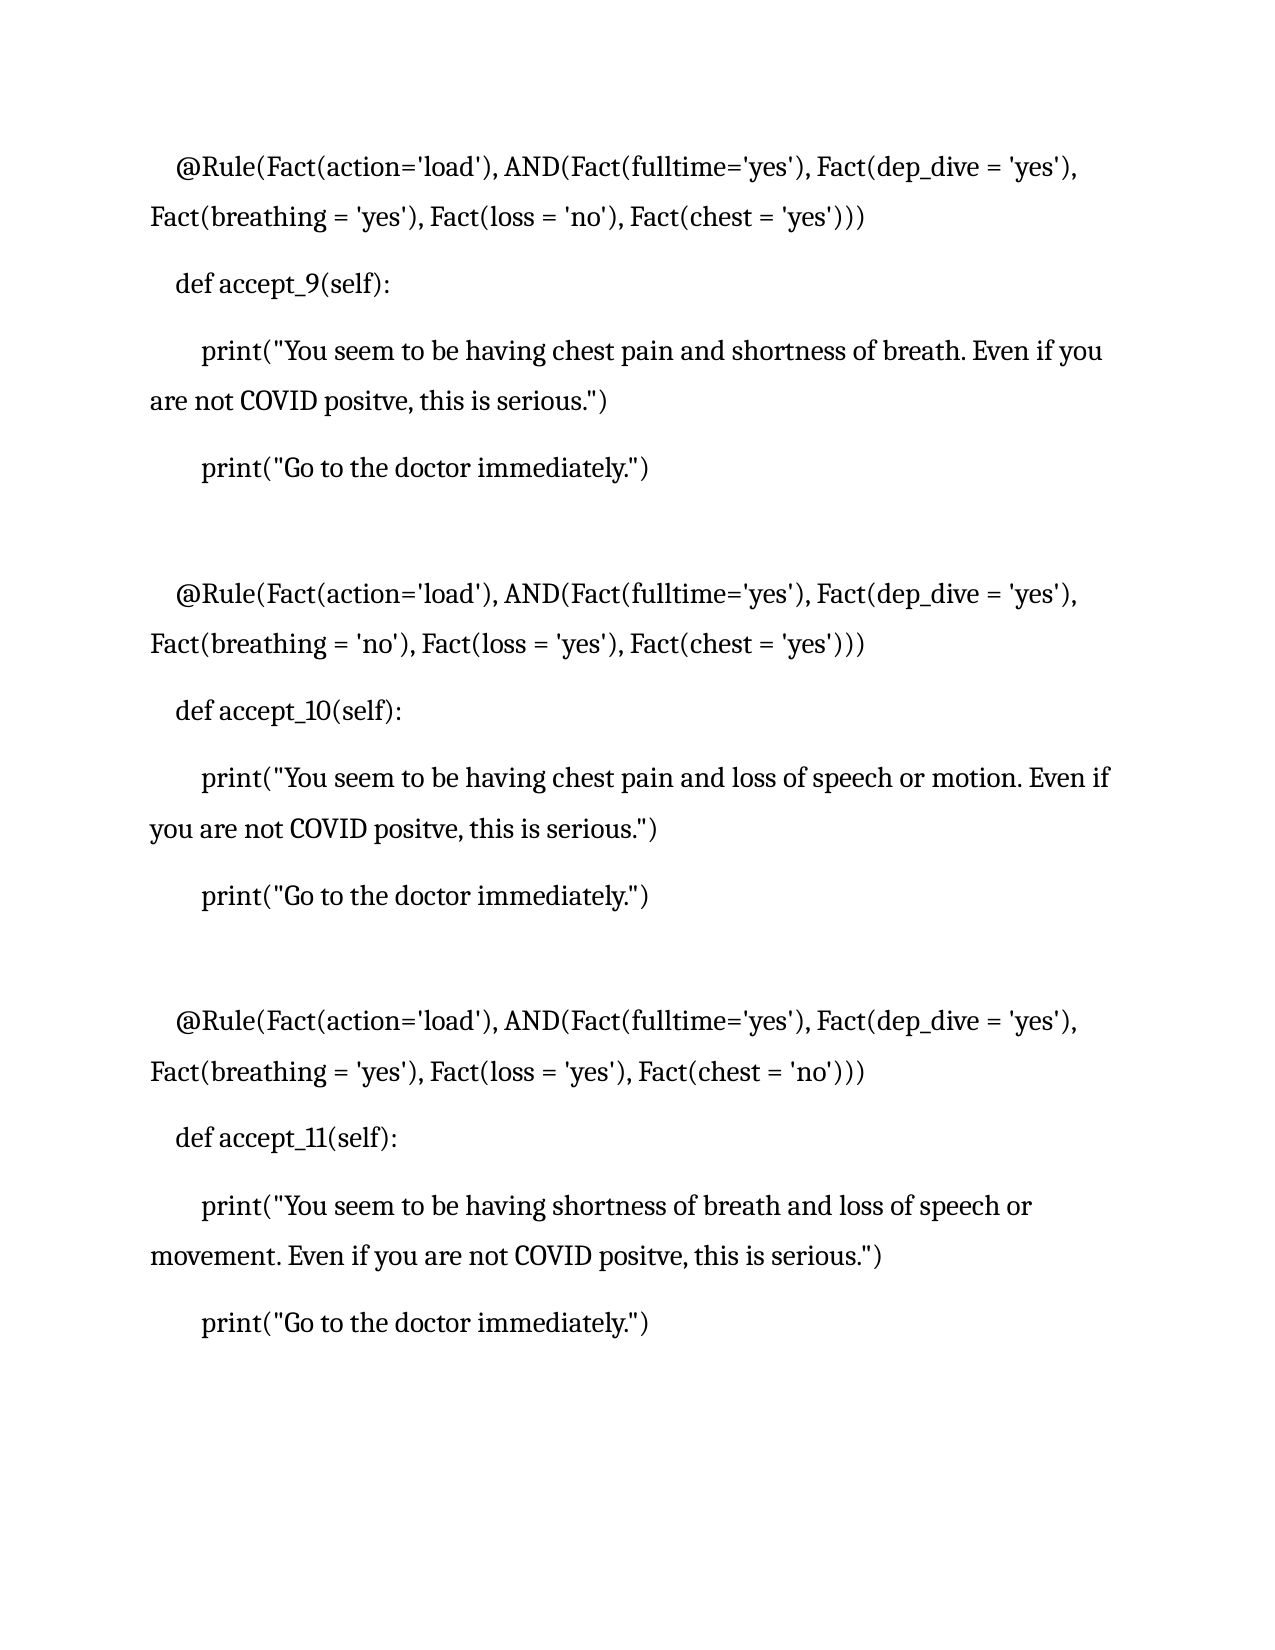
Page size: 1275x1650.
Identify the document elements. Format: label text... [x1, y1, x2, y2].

text def accept_9(self): [150, 267, 1125, 301]
text @Rule(Fact(action='load'), AND(Fact(fulltime='yes'), Fact(dep_dive = 'yes'), Fact(breathing = 'no'), Fact(loss = 'yes'), Fact(chest = 'yes'))) [150, 577, 1125, 661]
text print("You seem to be having shortness of breath and loss of speech or movement. Even if you are not COVID positve, this is serious.") [150, 1189, 1125, 1272]
text print("Go to the doctor immediately.") [150, 1306, 1125, 1339]
text print("You seem to be having chest pain and shortness of breath. Even if you are not COVID positve, this is serious.") [150, 334, 1125, 418]
text def accept_10(self): [150, 694, 1125, 728]
text def accept_11(self): [150, 1122, 1125, 1155]
text print("You seem to be having chest pain and loss of speech or motion. Even if you are not COVID positve, this is serious.") [150, 761, 1125, 845]
text @Rule(Fact(action='load'), AND(Fact(fulltime='yes'), Fact(dep_dive = 'yes'), Fact(breathing = 'yes'), Fact(loss = 'yes'), Fact(chest = 'no'))) [150, 1004, 1125, 1088]
text @Rule(Fact(action='load'), AND(Fact(fulltime='yes'), Fact(dep_dive = 'yes'), Fact(breathing = 'yes'), Fact(loss = 'no'), Fact(chest = 'yes'))) [150, 150, 1125, 234]
text print("Go to the doctor immediately.") [150, 452, 1125, 485]
text print("Go to the doctor immediately.") [150, 879, 1125, 912]
